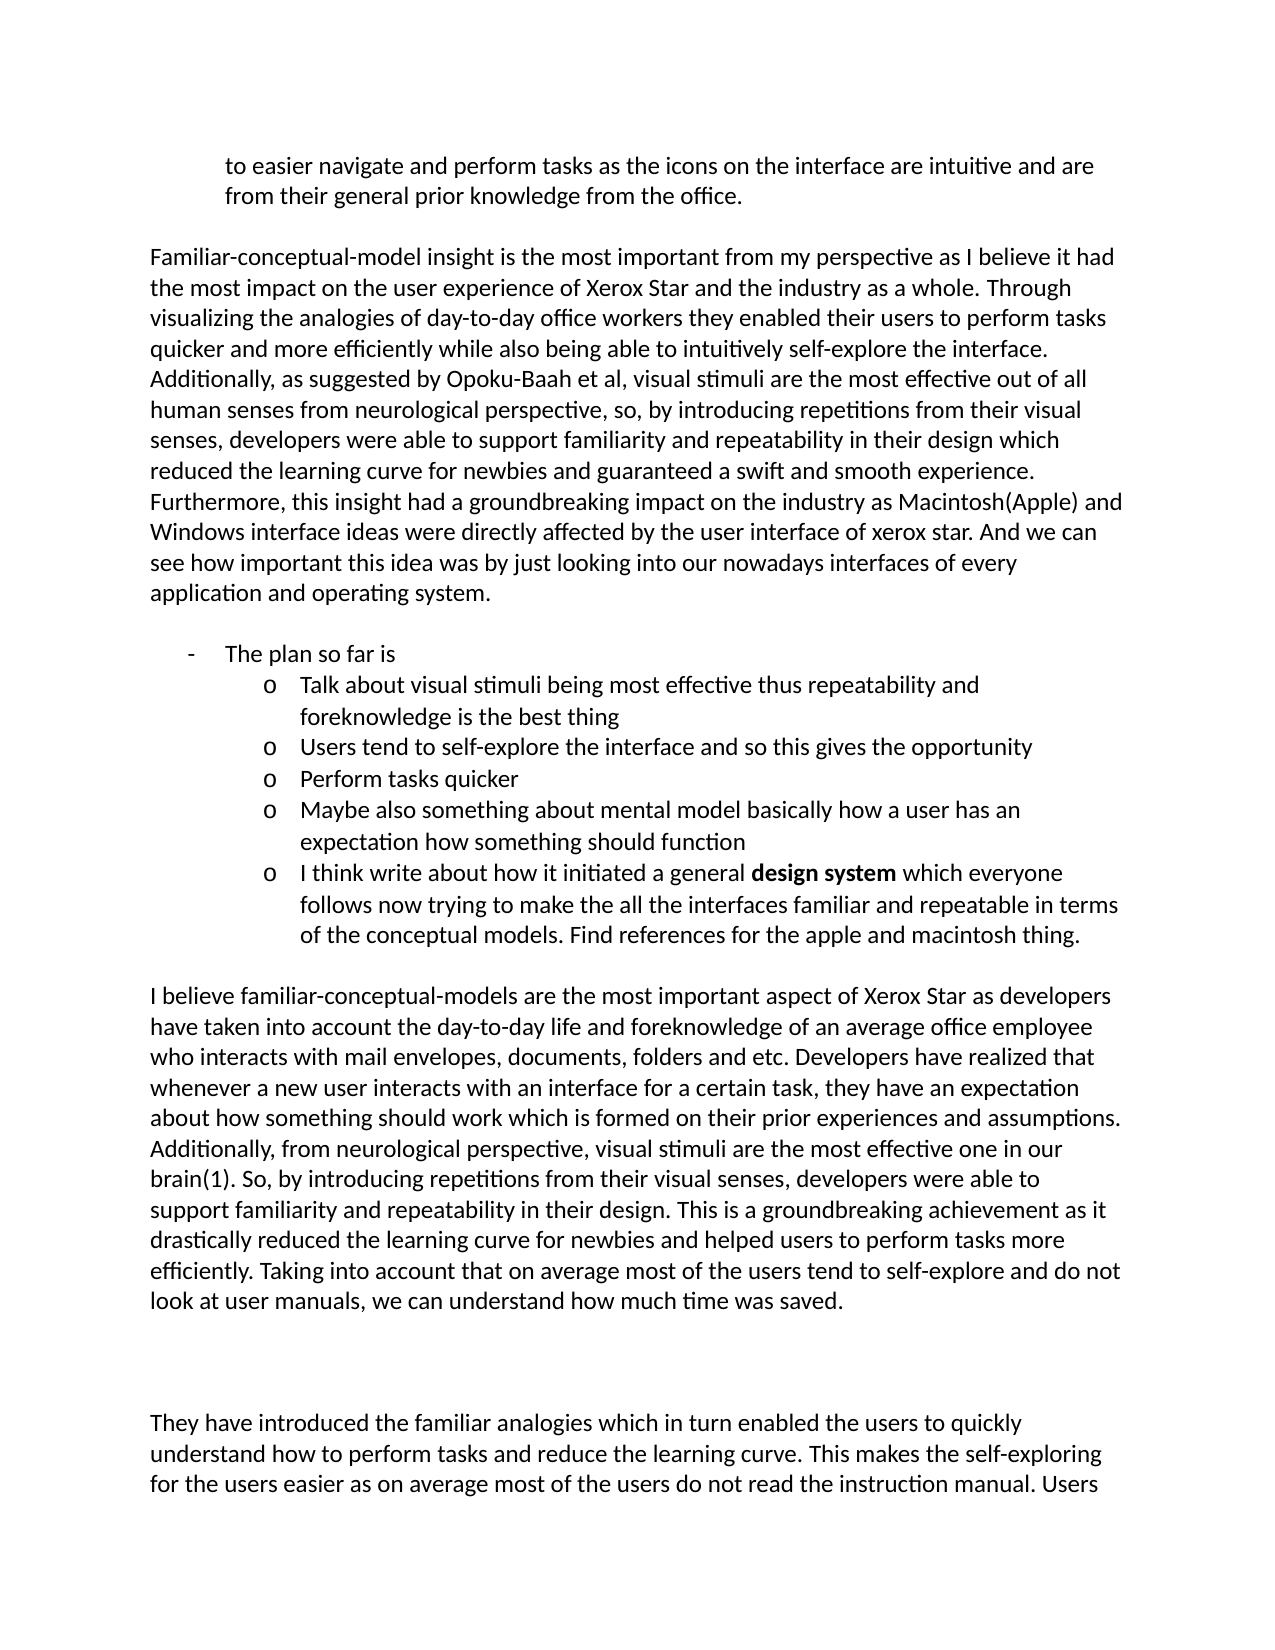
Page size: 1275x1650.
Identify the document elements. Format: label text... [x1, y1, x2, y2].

text Furthermore, this insight had a groundbreaking impact on the industry as Macintosh(Apple) and Windows interface ideas were directly affected by the user interface of xerox star. And we can see how important this idea was by just looking into our nowadays interfaces of every application and operating system. [150, 486, 1125, 608]
list Perform tasks quicker [262, 763, 1125, 795]
text I believe familiar-conceptual-models are the most important aspect of Xerox Star as developers have taken into account the day-to-day life and foreknowledge of an average office employee who interacts with mail envelopes, documents, folders and etc. Developers have realized that whenever a new user interacts with an interface for a certain task, they have an expectation about how something should work which is formed on their prior experiences and assumptions. Additionally, from neurological perspective, visual stimuli are the most effective one in our brain(1). So, by introducing repetitions from their visual senses, developers were able to support familiarity and repeatability in their design. This is a groundbreaking achievement as it drastically reduced the learning curve for newbies and helped users to perform tasks more efficiently. Taking into account that on average most of the users tend to self-explore and do not look at user manuals, we can understand how much time was saved. [150, 980, 1125, 1316]
list I think write about how it initiated a general design system which everyone follows now trying to make the all the interfaces familiar and repeatable in terms of the conceptual models. Find references for the apple and macintosh thing. [262, 857, 1125, 950]
list The plan so far is [187, 638, 1125, 669]
text Familiar-conceptual-model insight is the most important from my perspective as I believe it had the most impact on the user experience of Xerox Star and the industry as a whole. Through visualizing the analogies of day-to-day office workers they enabled their users to perform tasks quicker and more efficiently while also being able to intuitively self-explore the interface. Additionally, as suggested by Opoku-Baah et al, visual stimuli are the most effective out of all human senses from neurological perspective, so, by introducing repetitions from their visual senses, developers were able to support familiarity and repeatability in their design which reduced the learning curve for newbies and guaranteed a swift and smooth experience. [150, 242, 1125, 486]
list Talk about visual stimuli being most effective thus repeatability and foreknowledge is the best thing [262, 669, 1125, 731]
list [187, 150, 1125, 211]
list Users tend to self-explore the interface and so this gives the opportunity [262, 731, 1125, 763]
list Maybe also something about mental model basically how a user has an expectation how something should function [262, 795, 1125, 857]
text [150, 1408, 1125, 1499]
